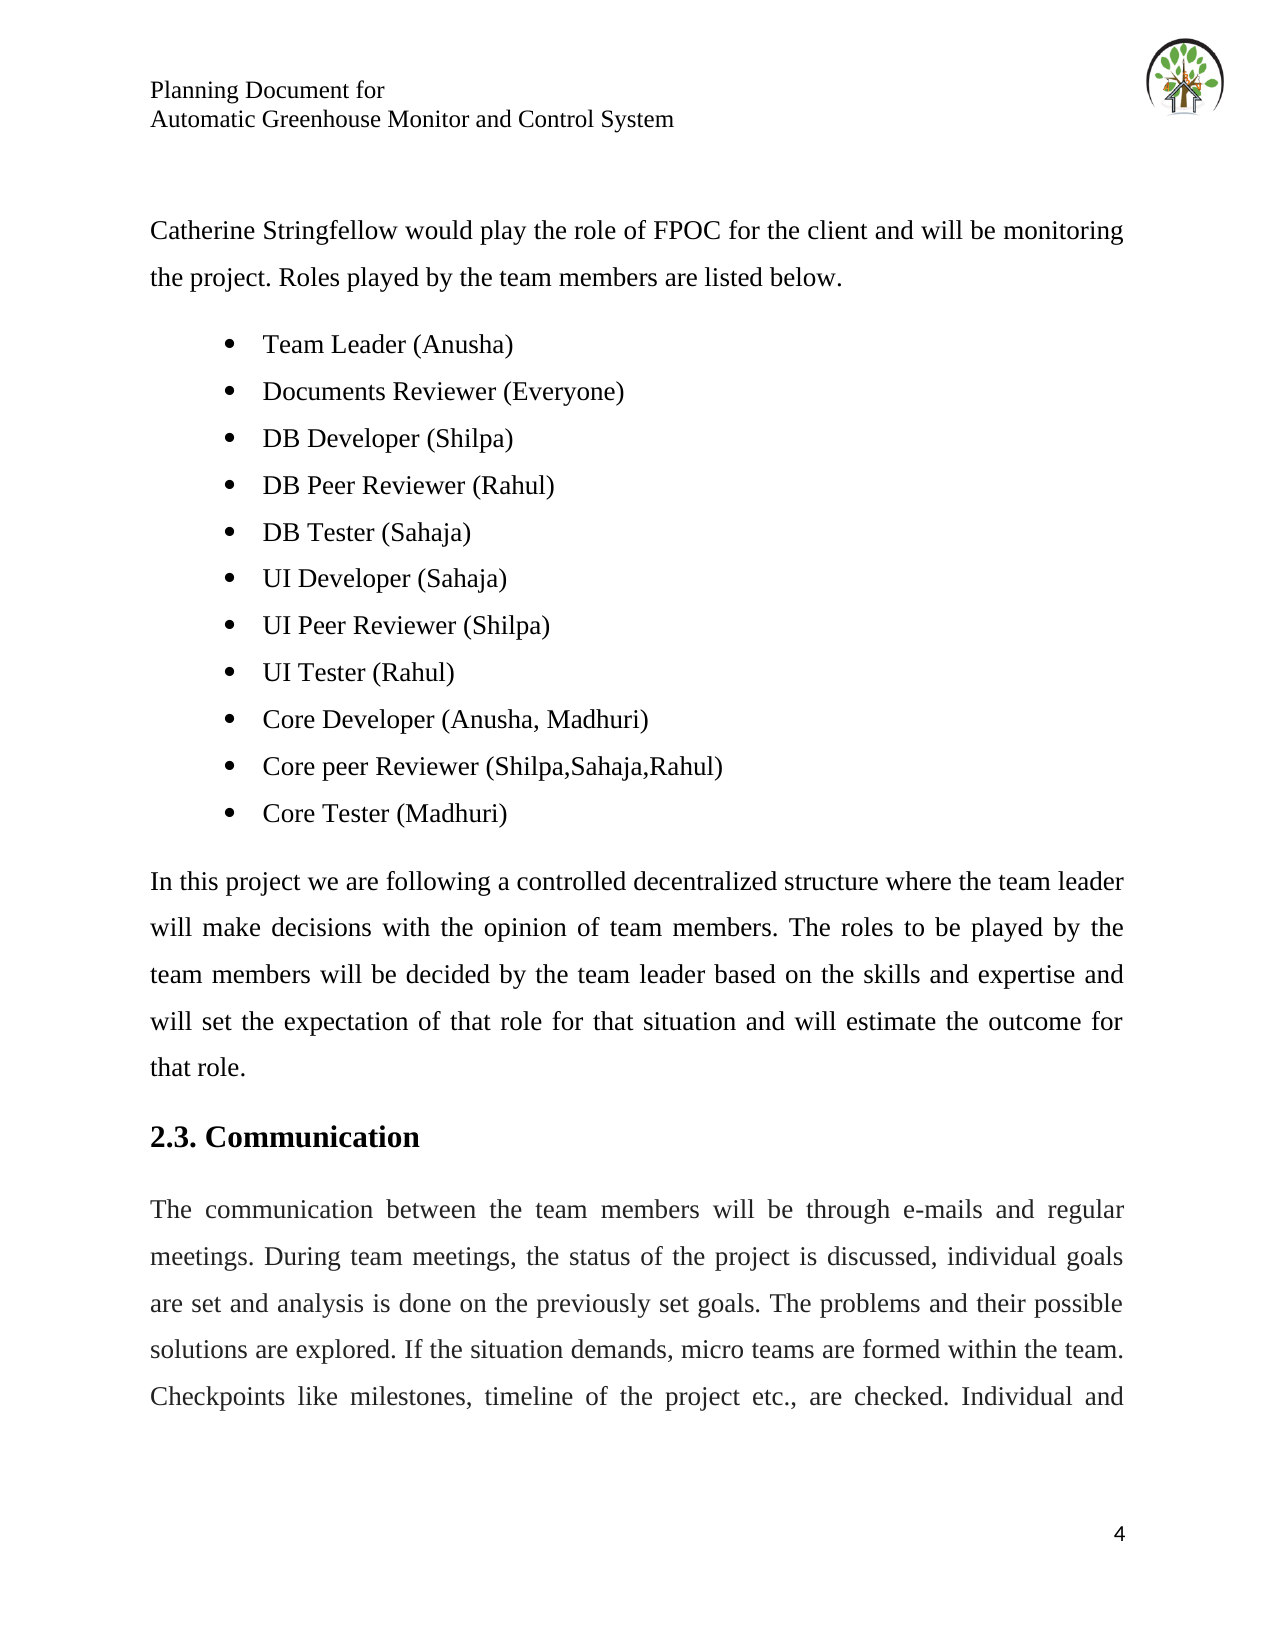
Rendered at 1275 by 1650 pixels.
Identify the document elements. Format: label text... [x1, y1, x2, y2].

picture [1136, 36, 1226, 125]
list DB Tester (Sahaja) [225, 516, 1125, 547]
text In this project we are following a controlled decentralized structure where the team leader will make decisions with the opinion of team members. The roles to be played by the team members will be decided by the team leader based on the skills and expertise and will set the expectation of that role for that situation and will estimate the outcome for that role. [150, 864, 1125, 1082]
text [150, 1193, 1125, 1411]
list DB Peer Reviewer (Rahul) [225, 469, 1125, 500]
list UI Peer Reviewer (Shilpa) [225, 609, 1125, 641]
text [150, 214, 1125, 292]
list Core Tester (Madhuri) [225, 797, 1125, 828]
list Documents Reviewer (Everyone) [225, 375, 1125, 406]
list DB Developer (Shilpa) [225, 422, 1125, 453]
list Core Developer (Anusha, Madhuri) [225, 703, 1125, 734]
list UI Developer (Sahaja) [225, 562, 1125, 594]
list Core peer Reviewer (Shilpa,Sahaja,Rahul) [225, 750, 1125, 781]
list Team Leader (Anusha) [225, 328, 1125, 359]
text 2.3. Communication [150, 1119, 1125, 1155]
list UI Tester (Rahul) [225, 656, 1125, 687]
